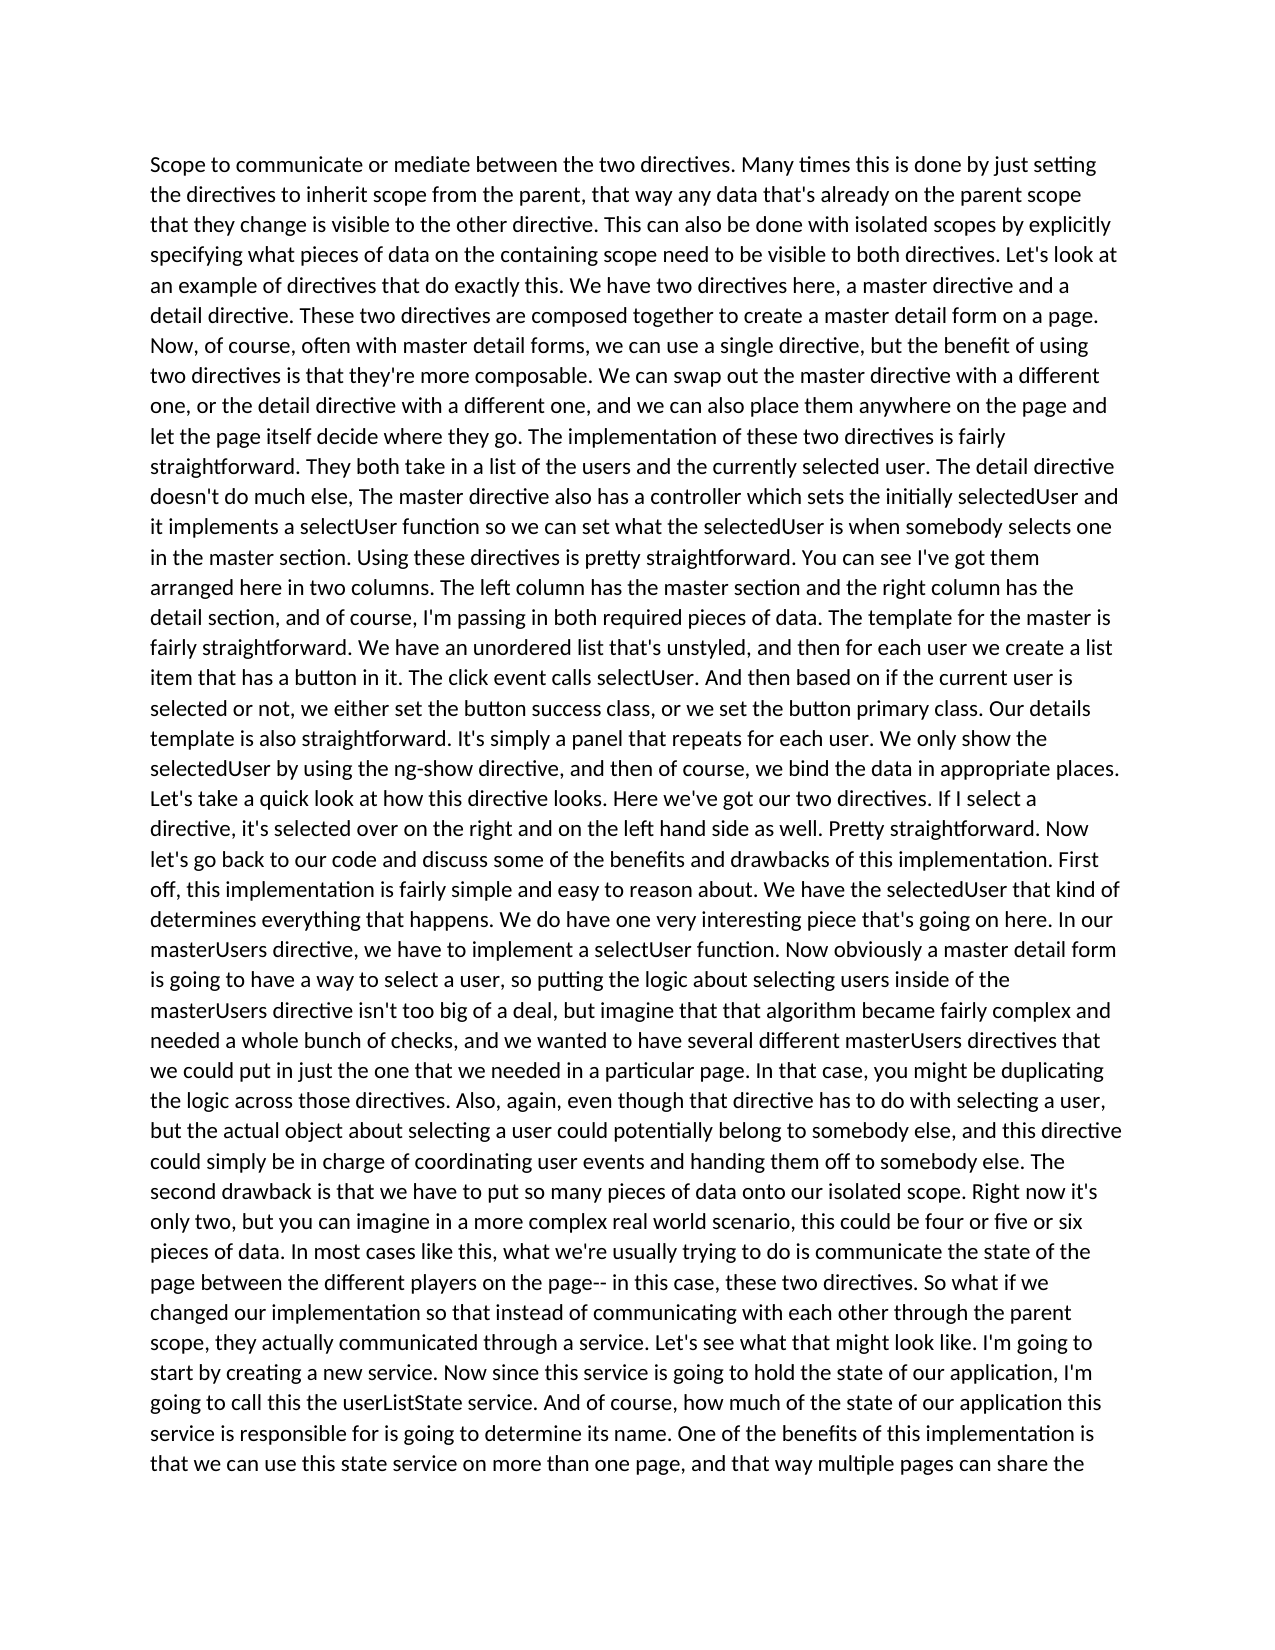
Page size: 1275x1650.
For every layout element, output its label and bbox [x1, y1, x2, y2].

text [150, 150, 1125, 1477]
